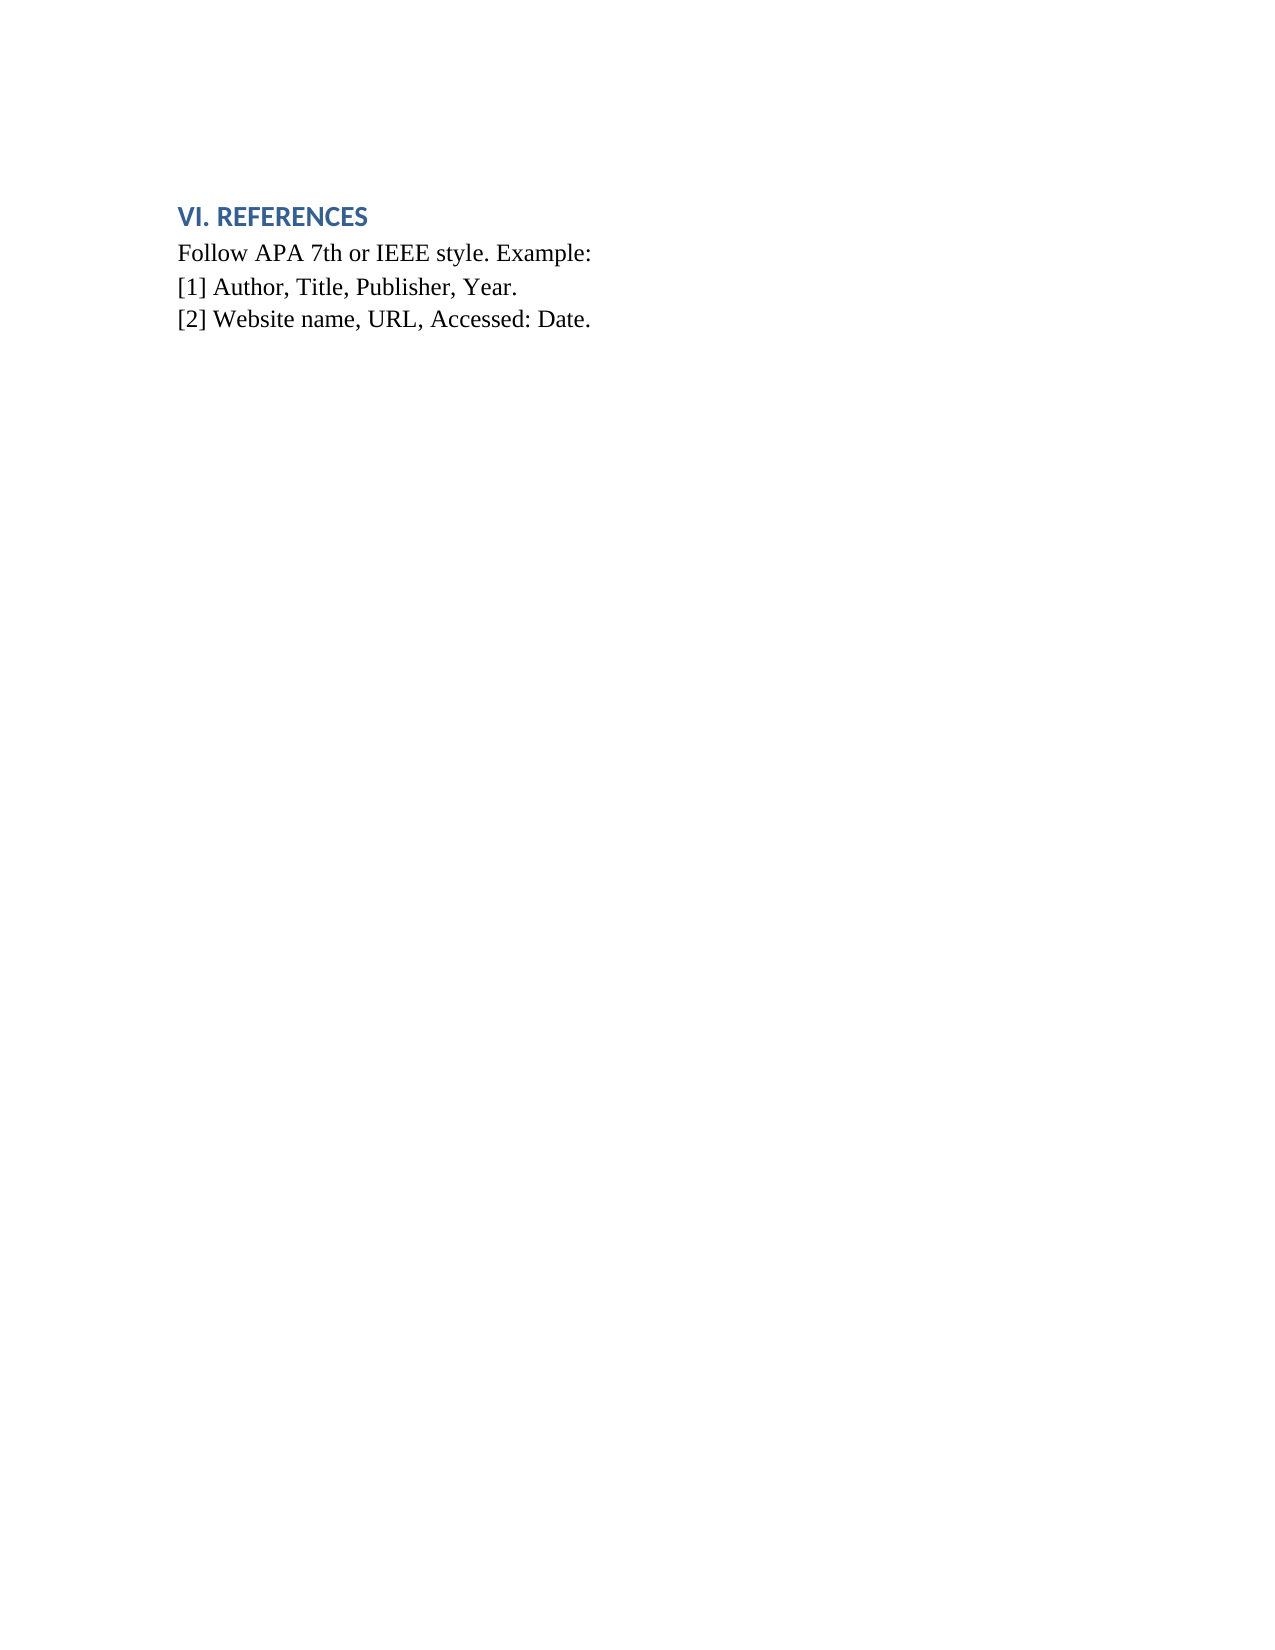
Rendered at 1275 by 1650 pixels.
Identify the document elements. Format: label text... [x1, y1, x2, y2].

text Follow APA 7th or IEEE style. Example: [1] Author, Title, Publisher, Year. [2] Website name, URL, Accessed: Date. [177, 238, 1127, 333]
subtitle VI. REFERENCES [177, 198, 1127, 233]
